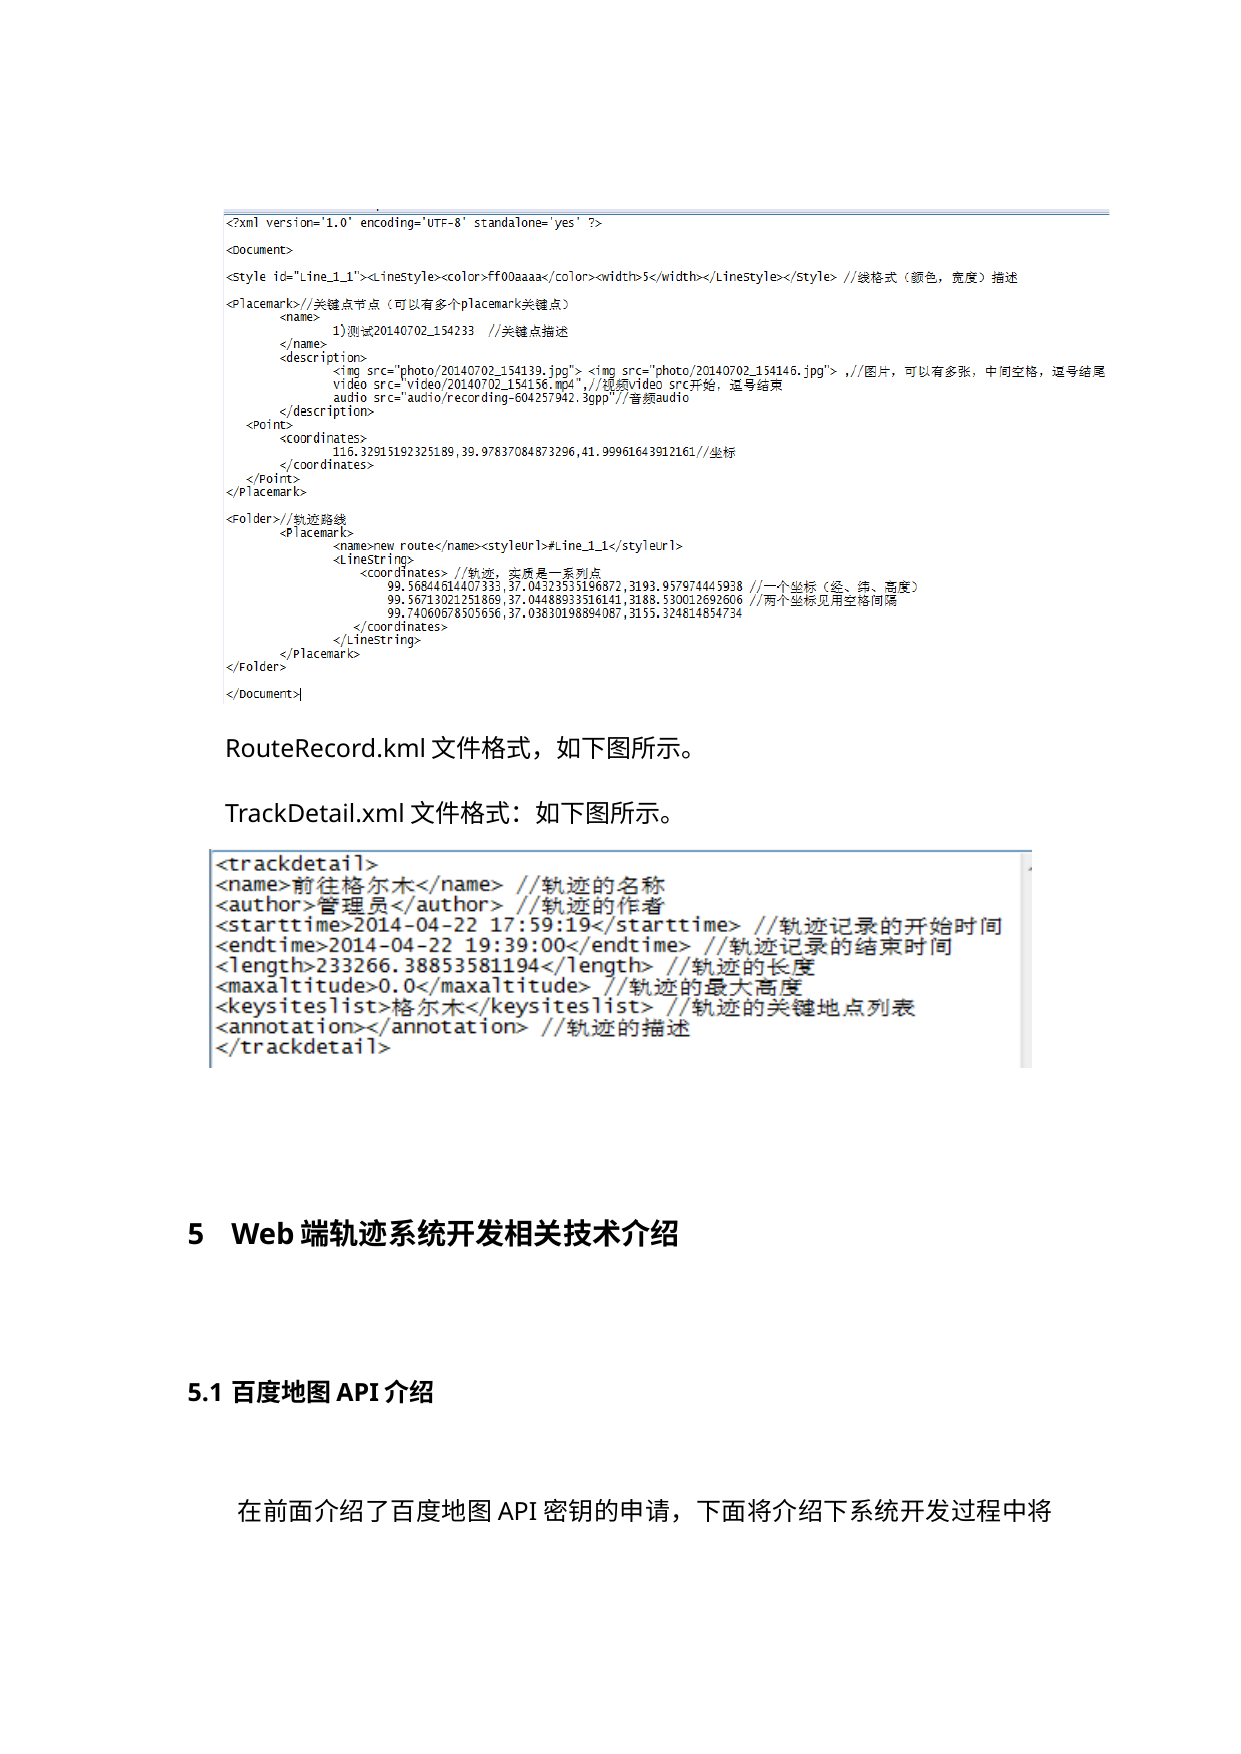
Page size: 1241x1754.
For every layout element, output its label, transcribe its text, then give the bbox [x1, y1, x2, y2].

text TrackDetail.xml文件格式：如下图所示。 [187, 779, 1053, 844]
picture [208, 849, 1032, 1068]
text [187, 1477, 1053, 1542]
subtitle 百度地图API介绍 [187, 1358, 1053, 1423]
picture [223, 209, 1110, 704]
